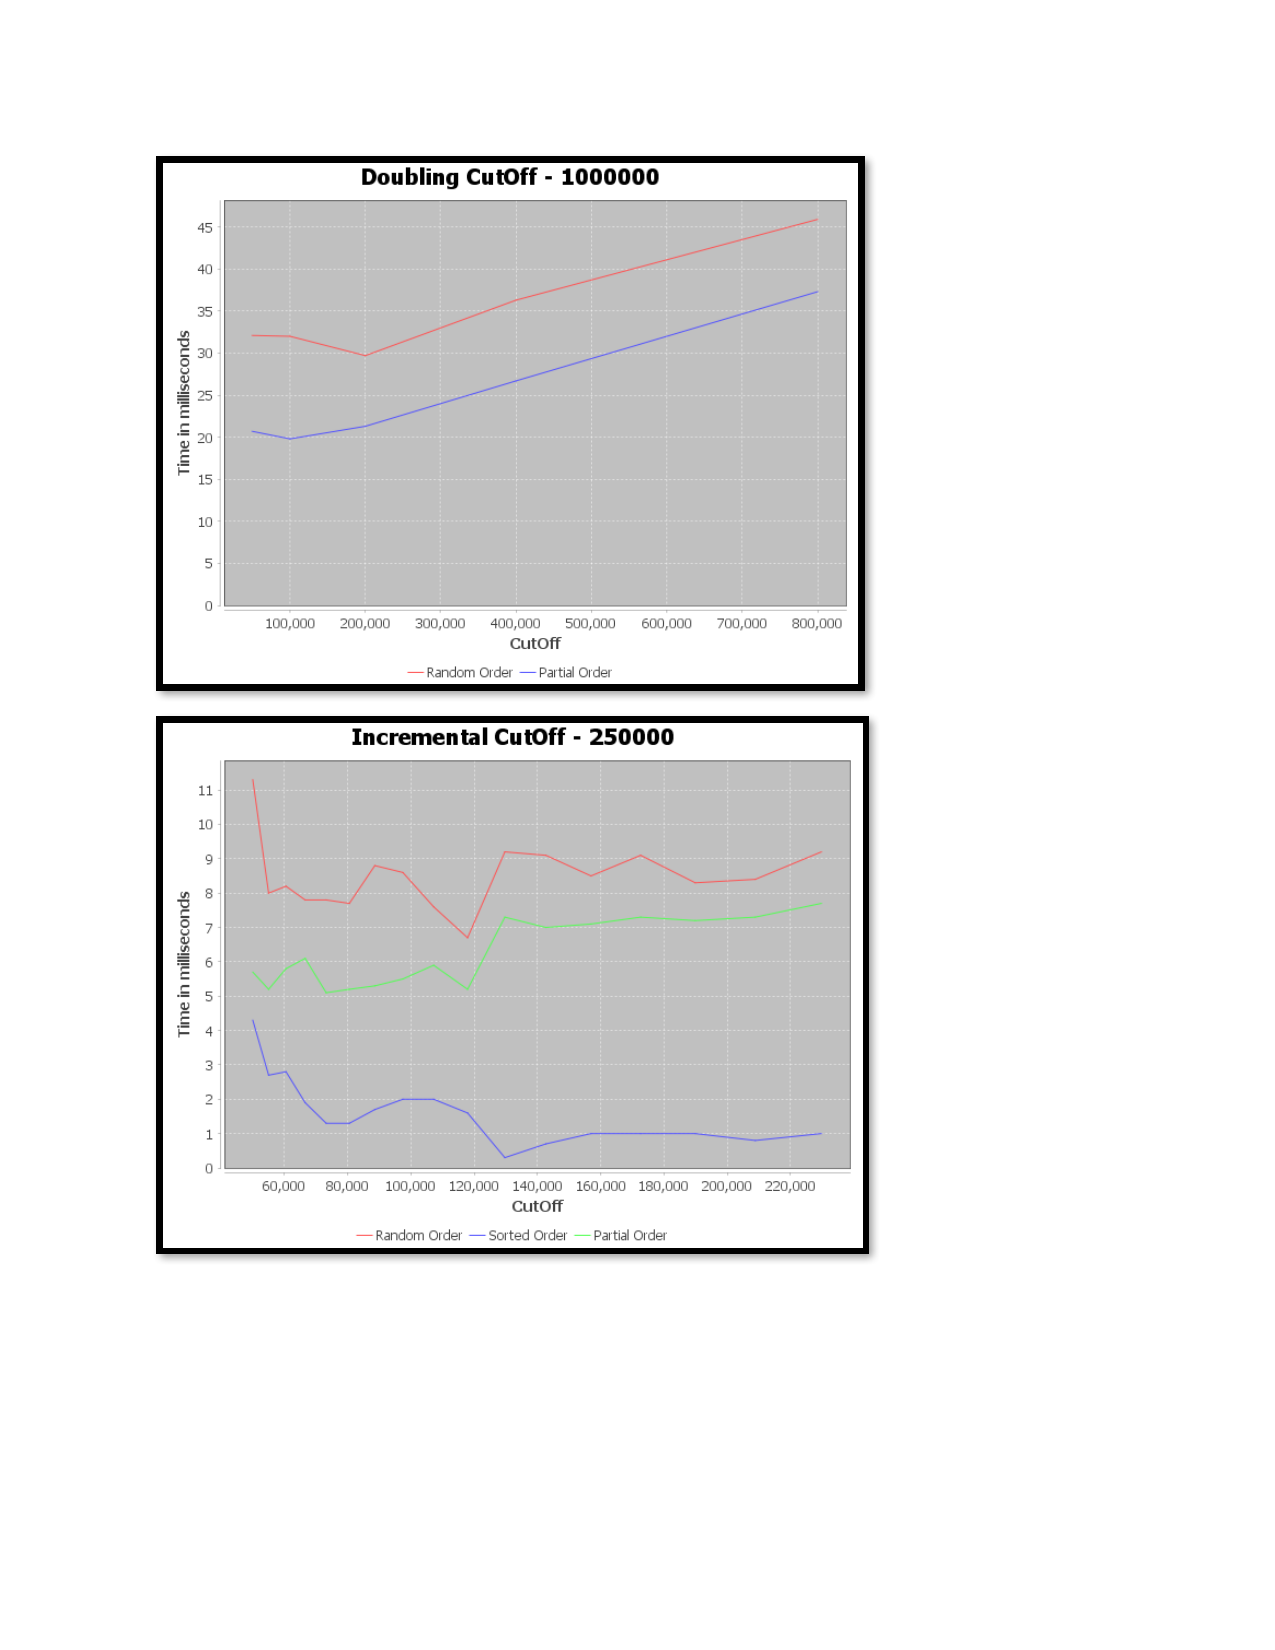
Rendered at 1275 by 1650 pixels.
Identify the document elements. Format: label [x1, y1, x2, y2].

picture [163, 723, 863, 1248]
picture [163, 163, 858, 684]
